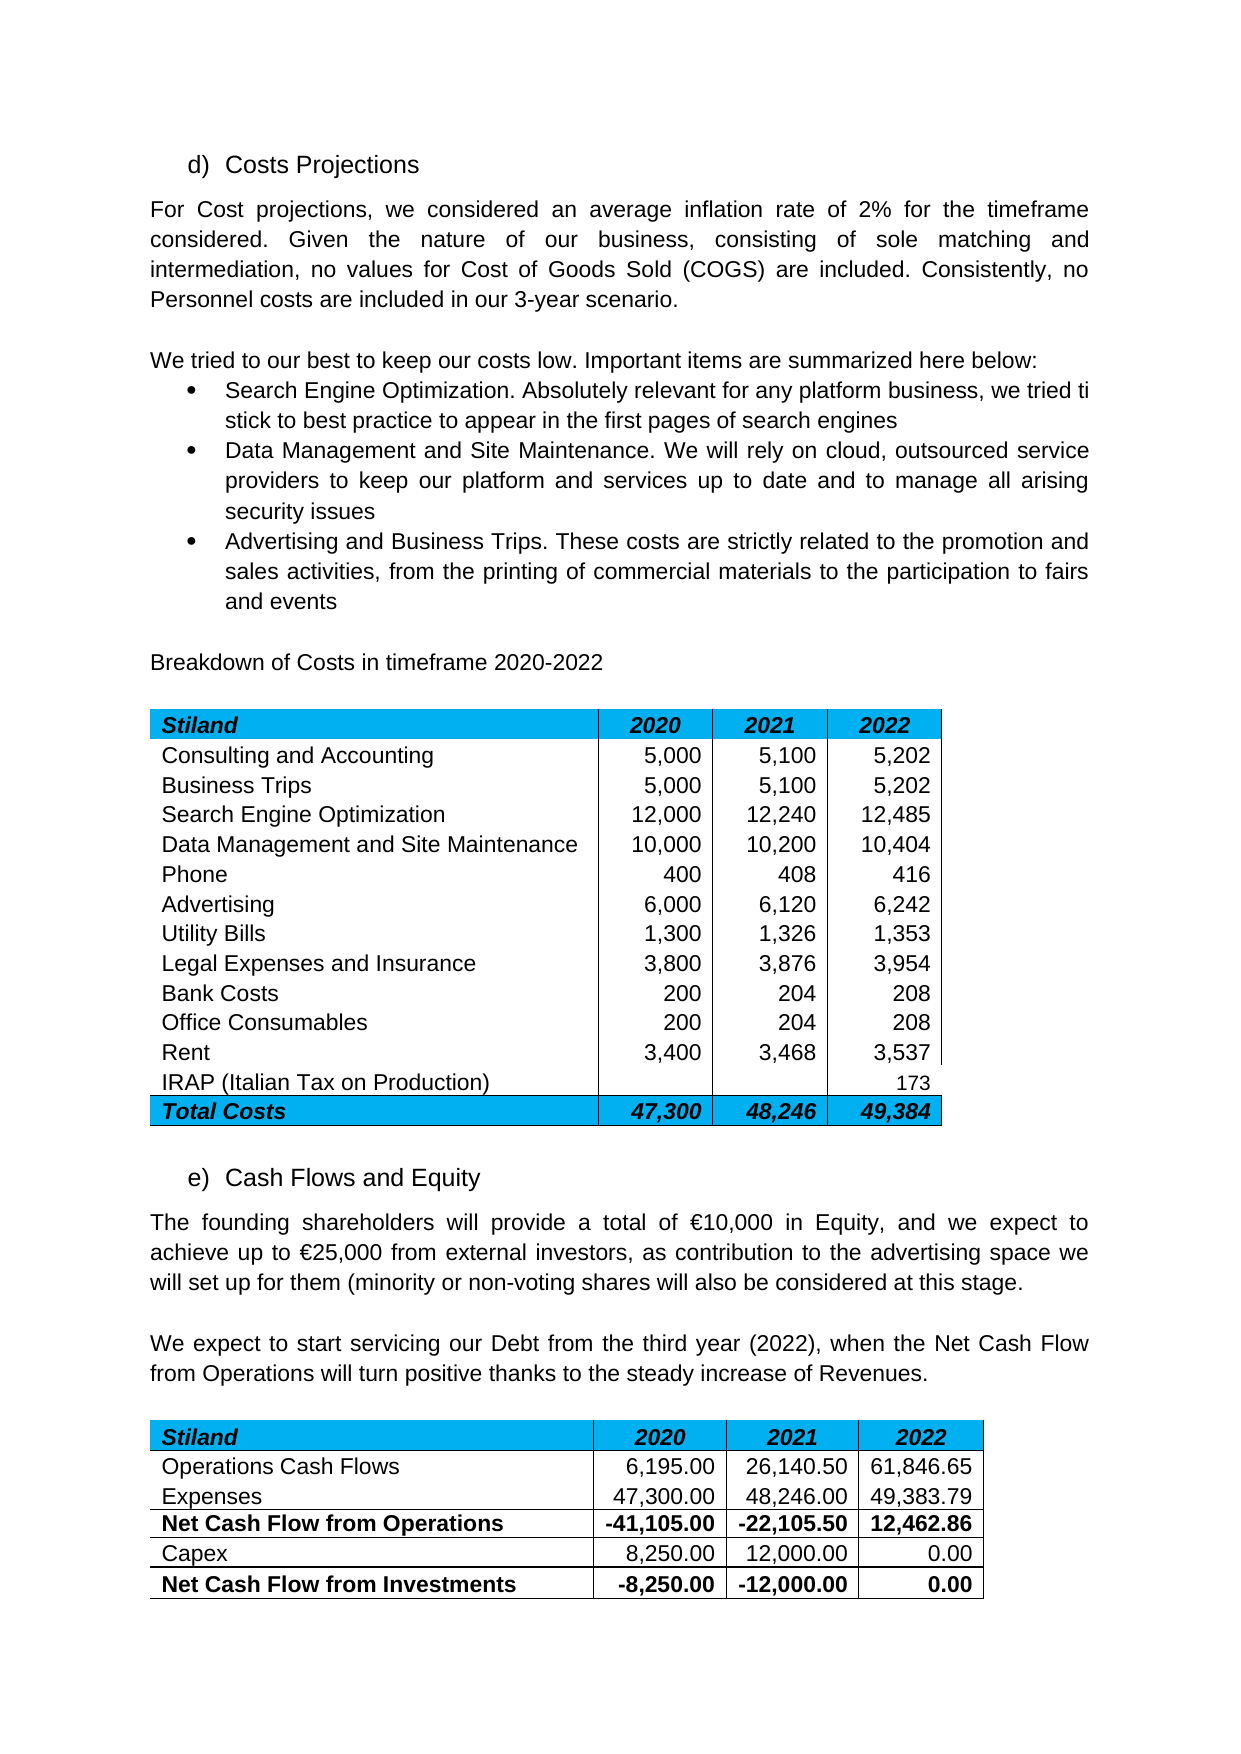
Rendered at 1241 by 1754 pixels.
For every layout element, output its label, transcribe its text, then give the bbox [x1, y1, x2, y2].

table_header 2020 [599, 709, 712, 739]
table_cell 10,200 [713, 828, 827, 857]
table_cell Business Trips [150, 769, 598, 798]
table_cell 48,246.00 [727, 1480, 858, 1509]
table_cell 5,000 [599, 769, 712, 798]
table_cell Capex [150, 1538, 593, 1566]
table_cell Search Engine Optimization [150, 798, 598, 828]
table_cell Total Costs [150, 1096, 598, 1125]
table_cell IRAP (Italian Tax on Production) [150, 1065, 598, 1095]
subtitle Costs Projections [187, 150, 1090, 179]
table_cell 5,100 [713, 739, 827, 768]
table_cell Operations Cash Flows [150, 1451, 593, 1479]
table_cell 3,876 [713, 947, 827, 976]
table_header 2022 [828, 709, 941, 739]
table_cell 10,000 [599, 828, 712, 857]
table_cell 12,240 [713, 798, 827, 828]
table_cell 49,384 [828, 1096, 941, 1125]
table_header 2022 [859, 1420, 983, 1450]
list Data Management and Site Maintenance. We will rely on cloud, outsourced service providers to keep our platform and services up to date and to manage all arising security issues [187, 437, 1090, 524]
table_cell 48,246 [713, 1096, 827, 1125]
table_cell 47,300.00 [594, 1480, 726, 1509]
table_cell 3,800 [599, 947, 712, 976]
table_cell Advertising [150, 887, 598, 917]
table_cell 200 [599, 1006, 712, 1036]
table_cell 3,537 [828, 1036, 941, 1065]
text For Cost projections, we considered an average inflation rate of 2% for the timeframe considered. Given the nature of our business, consisting of sole matching and intermediation, no values for Cost of Goods Sold (COGS) are included. Consistently, no Personnel costs are included in our 3-year scenario. [150, 196, 1090, 312]
table_header Stiland [150, 709, 598, 739]
table_cell 204 [713, 976, 827, 1006]
table_cell 6,195.00 [594, 1451, 726, 1479]
table_cell 6,120 [713, 887, 827, 917]
table_header Stiland [150, 1420, 593, 1450]
table_cell 200 [599, 976, 712, 1006]
table_cell 61,846.65 [859, 1451, 983, 1479]
table_cell 3,468 [713, 1036, 827, 1065]
table_cell 5,100 [713, 769, 827, 798]
table_cell 5,000 [599, 739, 712, 768]
table_cell Consulting and Accounting [150, 739, 598, 768]
table_cell -8,250.00 [594, 1568, 726, 1598]
table_cell Expenses [150, 1480, 593, 1509]
table_cell Phone [150, 858, 598, 887]
text We expect to start servicing our Debt from the third year (2022), when the Net Cash Flow from Operations will turn positive thanks to the steady increase of Revenues. [150, 1329, 1090, 1386]
table_cell 408 [713, 858, 827, 887]
table_cell Net Cash Flow from Investments [150, 1568, 593, 1598]
table_cell 5,202 [828, 769, 941, 798]
table_cell 12,000 [599, 798, 712, 828]
table_cell Rent [150, 1036, 598, 1065]
table_cell 1,353 [828, 917, 941, 947]
table_cell 12,485 [828, 798, 941, 828]
table_header 2021 [727, 1420, 858, 1450]
table_cell 3,954 [828, 947, 941, 976]
table_cell 204 [713, 1006, 827, 1036]
table_cell 400 [599, 858, 712, 887]
table_cell 208 [828, 1006, 941, 1036]
table_cell 0.00 [859, 1538, 983, 1566]
table_cell 6,000 [599, 887, 712, 917]
table_cell 5,202 [828, 739, 941, 768]
table_cell Utility Bills [150, 917, 598, 947]
table_cell 12,000.00 [727, 1538, 858, 1566]
table_cell 8,250.00 [594, 1538, 726, 1566]
list Search Engine Optimization. Absolutely relevant for any platform business, we tried ti stick to best practice to appear in the first pages of search engines [187, 377, 1090, 433]
table_cell 26,140.50 [727, 1451, 858, 1479]
table_cell [713, 1065, 827, 1095]
table_cell 49,383.79 [859, 1480, 983, 1509]
table_cell -22,105.50 [727, 1510, 858, 1537]
table_cell Bank Costs [150, 976, 598, 1006]
table_cell 208 [828, 976, 941, 1006]
text Breakdown of Costs in timeframe 2020-2022 [150, 649, 1090, 675]
text The founding shareholders will provide a total of €10,000 in Equity, and we expect to achieve up to €25,000 from external investors, as contribution to the advertising space we will set up for them (minority or non-voting shares will also be considered at this stage. [150, 1209, 1090, 1296]
list Advertising and Business Trips. These costs are strictly related to the promotion and sales activities, from the printing of commercial materials to the participation to fairs and events [187, 528, 1090, 614]
table_cell 416 [828, 858, 941, 887]
table_cell 3,400 [599, 1036, 712, 1065]
table_cell 1,300 [599, 917, 712, 947]
table_header 2020 [594, 1420, 726, 1450]
table_cell Data Management and Site Maintenance [150, 828, 598, 857]
table_cell Net Cash Flow from Operations [150, 1510, 593, 1537]
text We tried to our best to keep our costs low. Important items are summarized here below: [150, 347, 1090, 373]
table_cell 173 [828, 1065, 942, 1095]
table_cell 1,326 [713, 917, 827, 947]
table_cell 6,242 [828, 887, 941, 917]
table_cell 12,462.86 [859, 1510, 983, 1537]
table_cell Legal Expenses and Insurance [150, 947, 598, 976]
subtitle Cash Flows and Equity [187, 1163, 1090, 1192]
table_cell [599, 1065, 712, 1095]
table_cell 47,300 [599, 1096, 712, 1125]
table_cell -41,105.00 [594, 1510, 726, 1537]
table_cell -12,000.00 [727, 1568, 858, 1598]
table_header 2021 [713, 709, 827, 739]
table_cell 0.00 [859, 1568, 983, 1598]
table_cell 10,404 [828, 828, 941, 857]
table_cell Office Consumables [150, 1006, 598, 1036]
